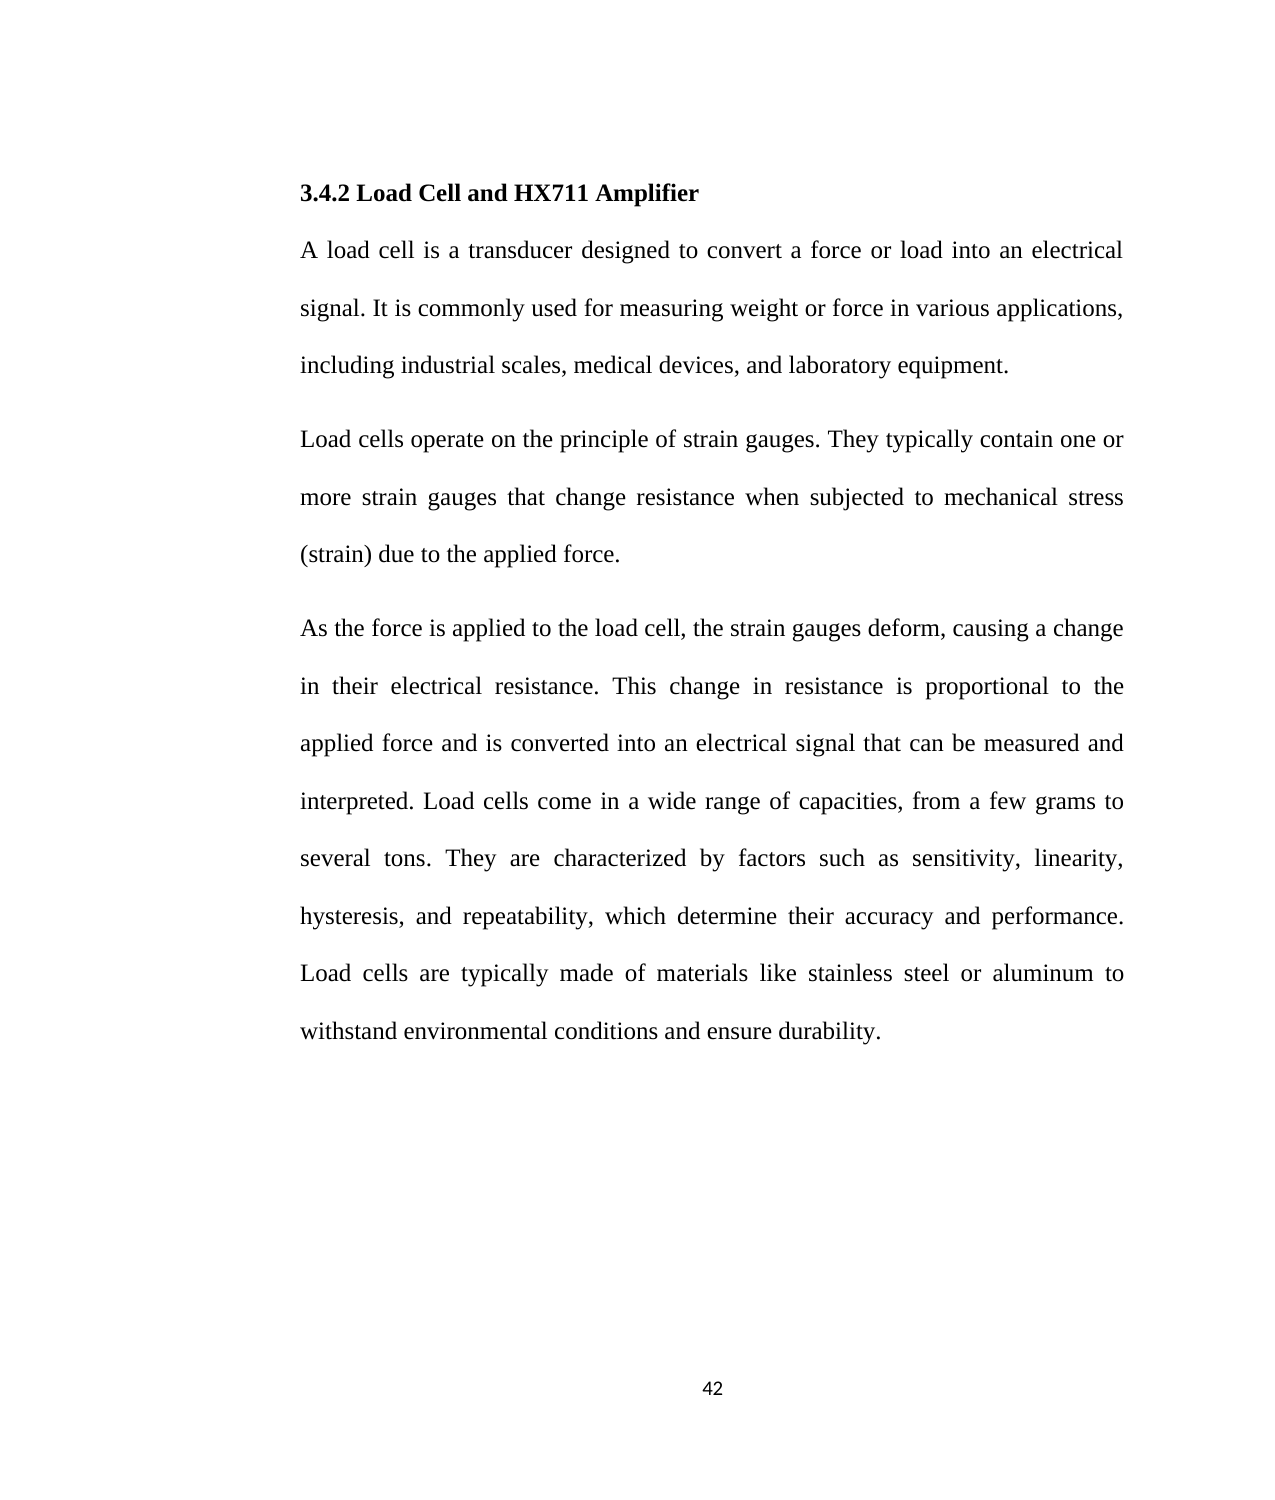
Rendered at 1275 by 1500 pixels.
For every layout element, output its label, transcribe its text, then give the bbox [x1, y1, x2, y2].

subtitle 3.4.2 Load Cell and HX711 Amplifier [300, 178, 1125, 206]
text As the force is applied to the load cell, the strain gauges deform, causing a change in their electrical resistance. This change in resistance is proportional to the applied force and is converted into an electrical signal that can be measured and interpreted. Load cells come in a wide range of capacities, from a few grams to several tons. They are characterized by factors such as sensitivity, linearity, hysteresis, and repeatability, which determine their accuracy and performance. Load cells are typically made of materials like stainless steel or aluminum to withstand environmental conditions and ensure durability. [300, 613, 1125, 1045]
text A load cell is a transducer designed to convert a force or load into an electrical signal. It is commonly used for measuring weight or force in various applications, including industrial scales, medical devices, and laboratory equipment. [300, 235, 1125, 379]
text Load cells operate on the principle of strain gauges. They typically contain one or more strain gauges that change resistance when subjected to mechanical stress (strain) due to the applied force. [300, 424, 1125, 568]
